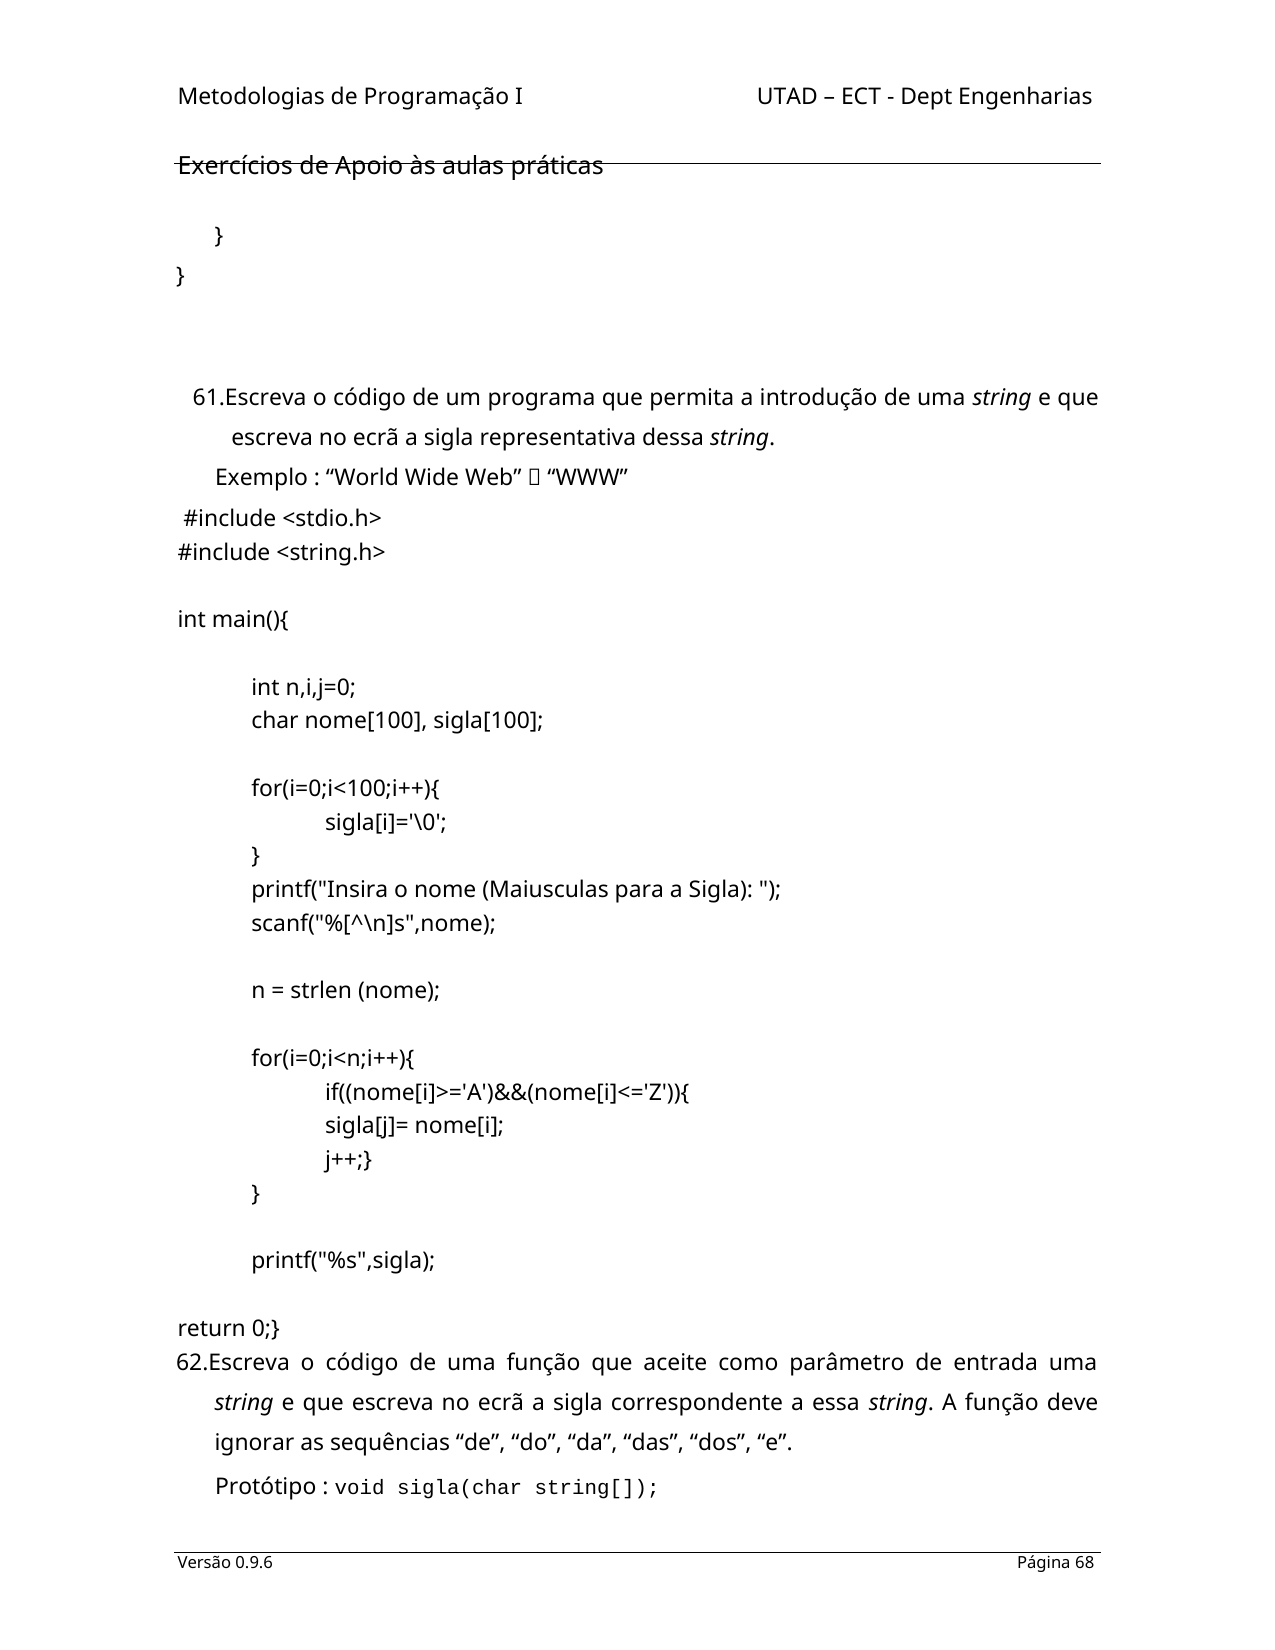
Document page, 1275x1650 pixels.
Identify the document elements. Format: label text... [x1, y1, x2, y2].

text } [176, 218, 1098, 250]
text char nome[100], sigla[100]; [177, 704, 1098, 735]
text #include <string.h> [177, 535, 1098, 567]
text Exemplo : “World Wide Web”  “WWW” [215, 461, 1098, 492]
text } [176, 259, 1098, 290]
text scanf("%[^\n]s",nome); [177, 907, 1098, 938]
text sigla[i]='\0'; [177, 805, 1098, 837]
text for(i=0;i<n;i++){ [177, 1042, 1098, 1073]
text return 0;} [177, 1312, 1098, 1343]
text } [177, 839, 1098, 870]
text j++;} [177, 1143, 1098, 1174]
text sigla[j]= nome[i]; [177, 1109, 1098, 1140]
text if((nome[i]>='A')&&(nome[i]<='Z')){ [177, 1075, 1098, 1107]
text int main(){ [177, 603, 1098, 634]
text } [177, 1177, 1098, 1208]
text 61.Escreva o código de um programa que permita a introdução de uma string e que escreva no ecrã a sigla representativa dessa string. [192, 381, 1098, 452]
text 62.Escreva o código de uma função que aceite como parâmetro de entrada uma string e que escreva no ecrã a sigla correspondente a essa string. A função deve ignorar as sequências “de”, “do”, “da”, “das”, “dos”, “e”. [176, 1345, 1098, 1457]
text n = strlen (nome); [177, 974, 1098, 1005]
text #include <stdio.h> [177, 502, 1098, 533]
text for(i=0;i<100;i++){ [177, 772, 1098, 803]
text int n,i,j=0; [177, 670, 1098, 702]
text printf("%s",sigla); [177, 1244, 1098, 1275]
text printf("Insira o nome (Maiusculas para a Sigla): "); [177, 873, 1098, 904]
text Protótipo : void sigla(char string[]); [215, 1470, 1098, 1501]
